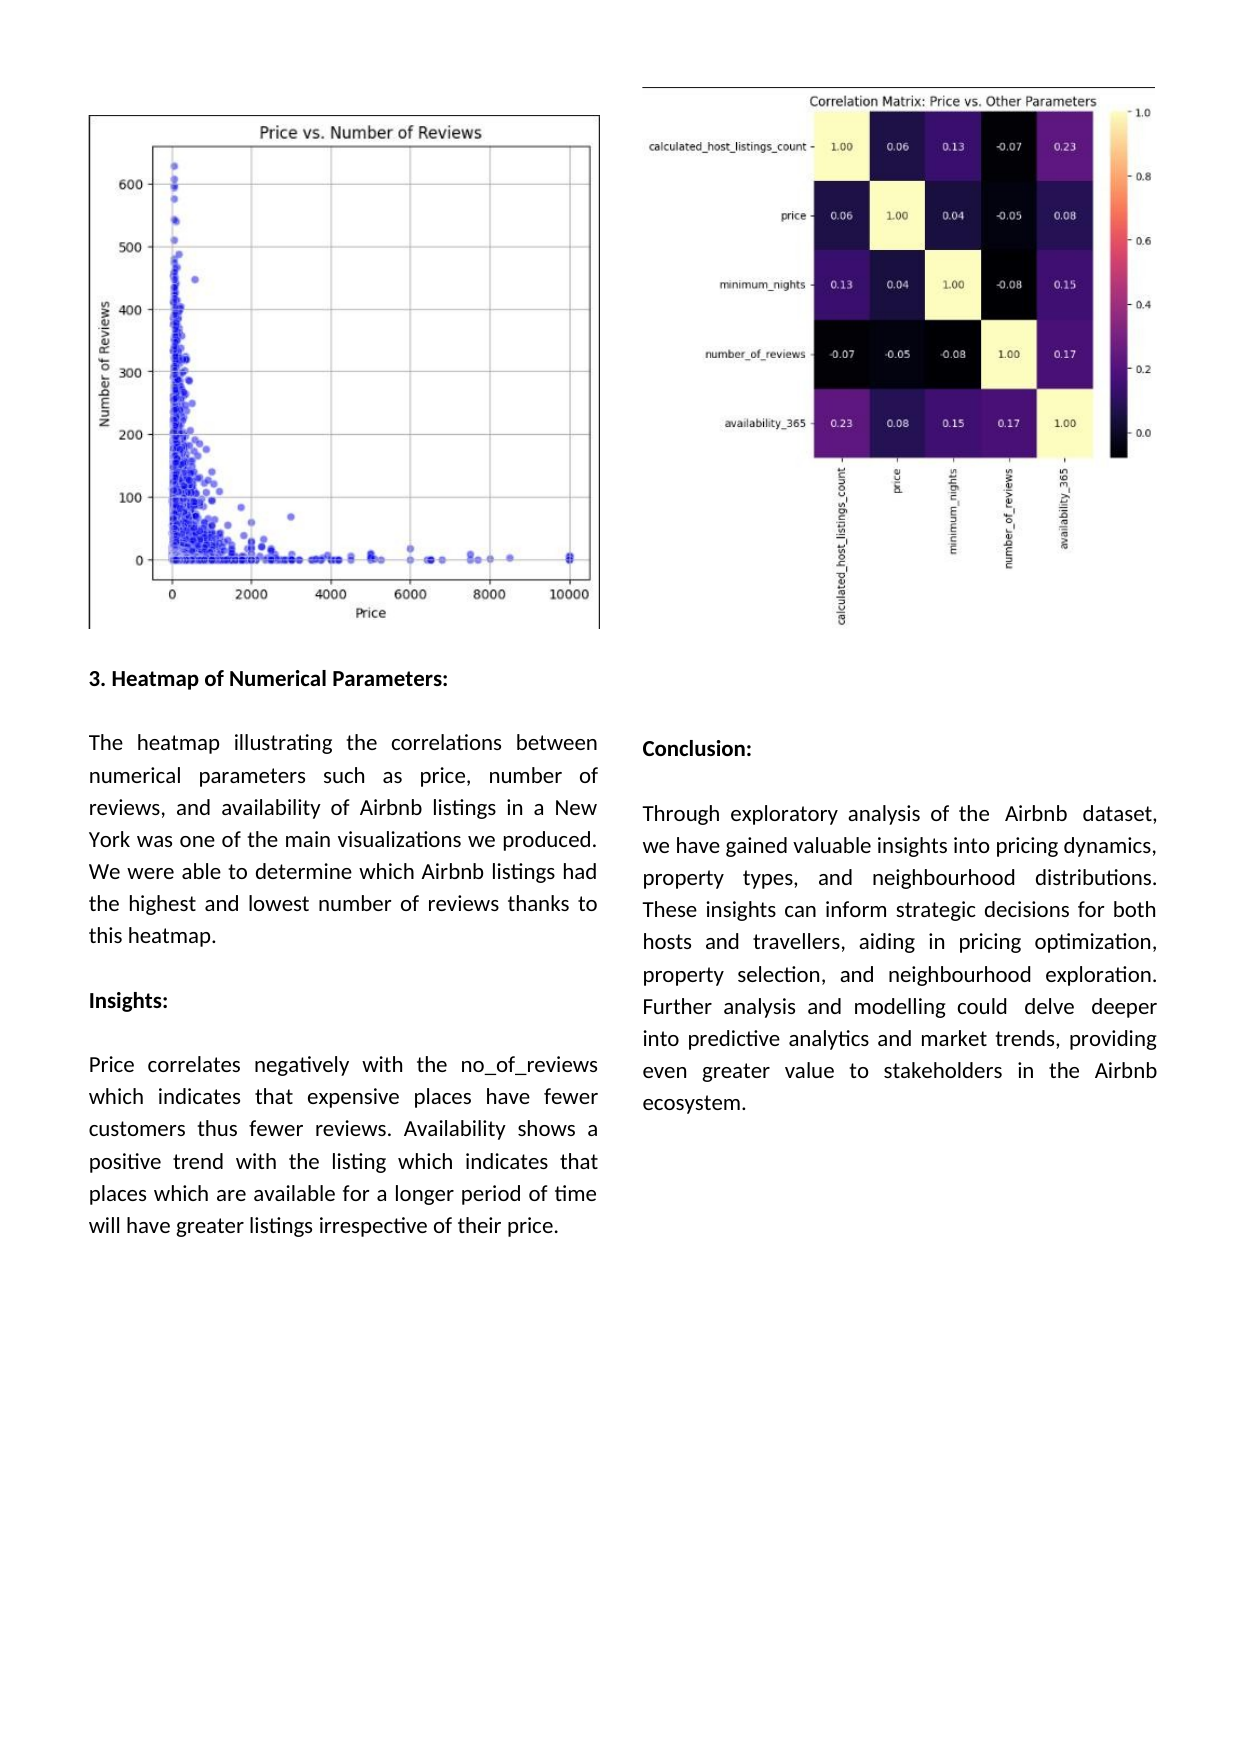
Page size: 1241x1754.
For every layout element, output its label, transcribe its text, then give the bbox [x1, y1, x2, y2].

subtitle Insights: [88, 986, 602, 1014]
text The heatmap illustrating the correlations between numerical parameters such as price, number of reviews, and availability of Airbnb listings in a New York was one of the main visualizations we produced. We were able to determine which Airbnb listings had the highest and lowest number of reviews thanks to this heatmap. [88, 728, 598, 950]
text Through exploratory analysis of the Airbnb dataset, we have gained valuable insights into pricing dynamics, property types, and neighbourhood distributions. These insights can inform strategic decisions for both hosts and travellers, aiding in pricing optimization, property selection, and neighbourhood exploration. Further analysis and modelling could delve deeper into predictive analytics and market trends, providing even greater value to stakeholders in the Airbnb ecosystem. [642, 799, 1158, 1116]
text Price correlates negatively with the no_of_reviews which indicates that expensive places have fewer customers thus fewer reviews. Availability shows a positive trend with the listing which indicates that places which are available for a longer period of time will have greater listings irrespective of their price. [88, 1050, 598, 1239]
picture [642, 87, 1155, 629]
subtitle Conclusion: [642, 734, 1169, 762]
subtitle Heatmap of Numerical Parameters: [88, 664, 1169, 692]
picture [88, 115, 600, 629]
